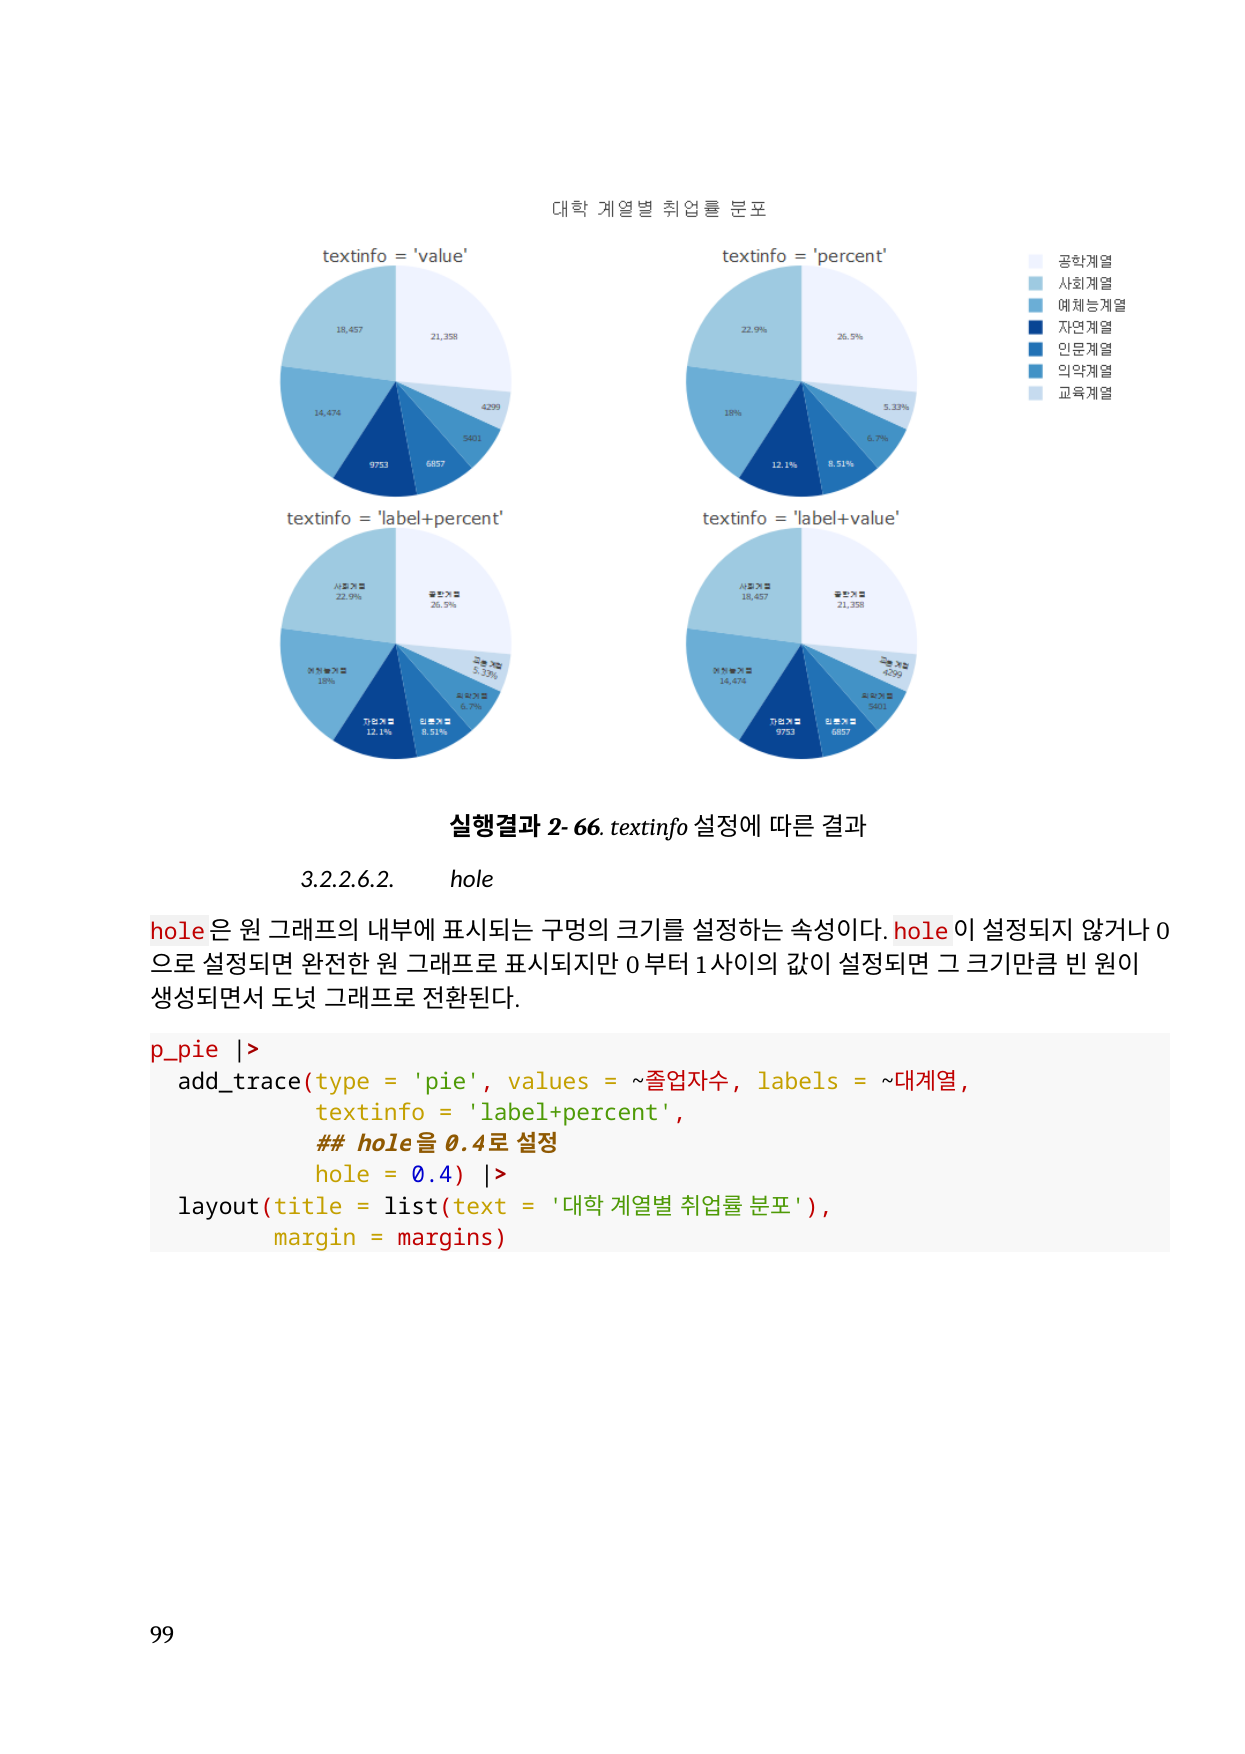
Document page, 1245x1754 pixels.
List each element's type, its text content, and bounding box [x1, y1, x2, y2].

subtitle hole [300, 863, 1170, 894]
picture [172, 187, 1148, 788]
text hole은 원 그래프의 내부에 표시되는 구멍의 크기를 설정하는 속성이다. hole이 설정되지 않거나 0으로 설정되면 완전한 원 그래프로 표시되지만 0부터 1사이의 값이 설정되면 그 크기만큼 빈 원이 생성되면서 도넛 그래프로 전환된다. [150, 912, 1170, 1015]
text 실행결과 2- . textinfo 설정에 따른 결과 [150, 808, 1170, 842]
text p_pie |> add_trace(type = 'pie', values = ~졸업자수, labels = ~대계열, textinfo = 'label+percent', ## hole을 0.4로 설정 hole = 0.4) |> layout(title = list(text = '대학 계열별 취업률 분포'), margin = margins) [150, 1033, 1170, 1252]
